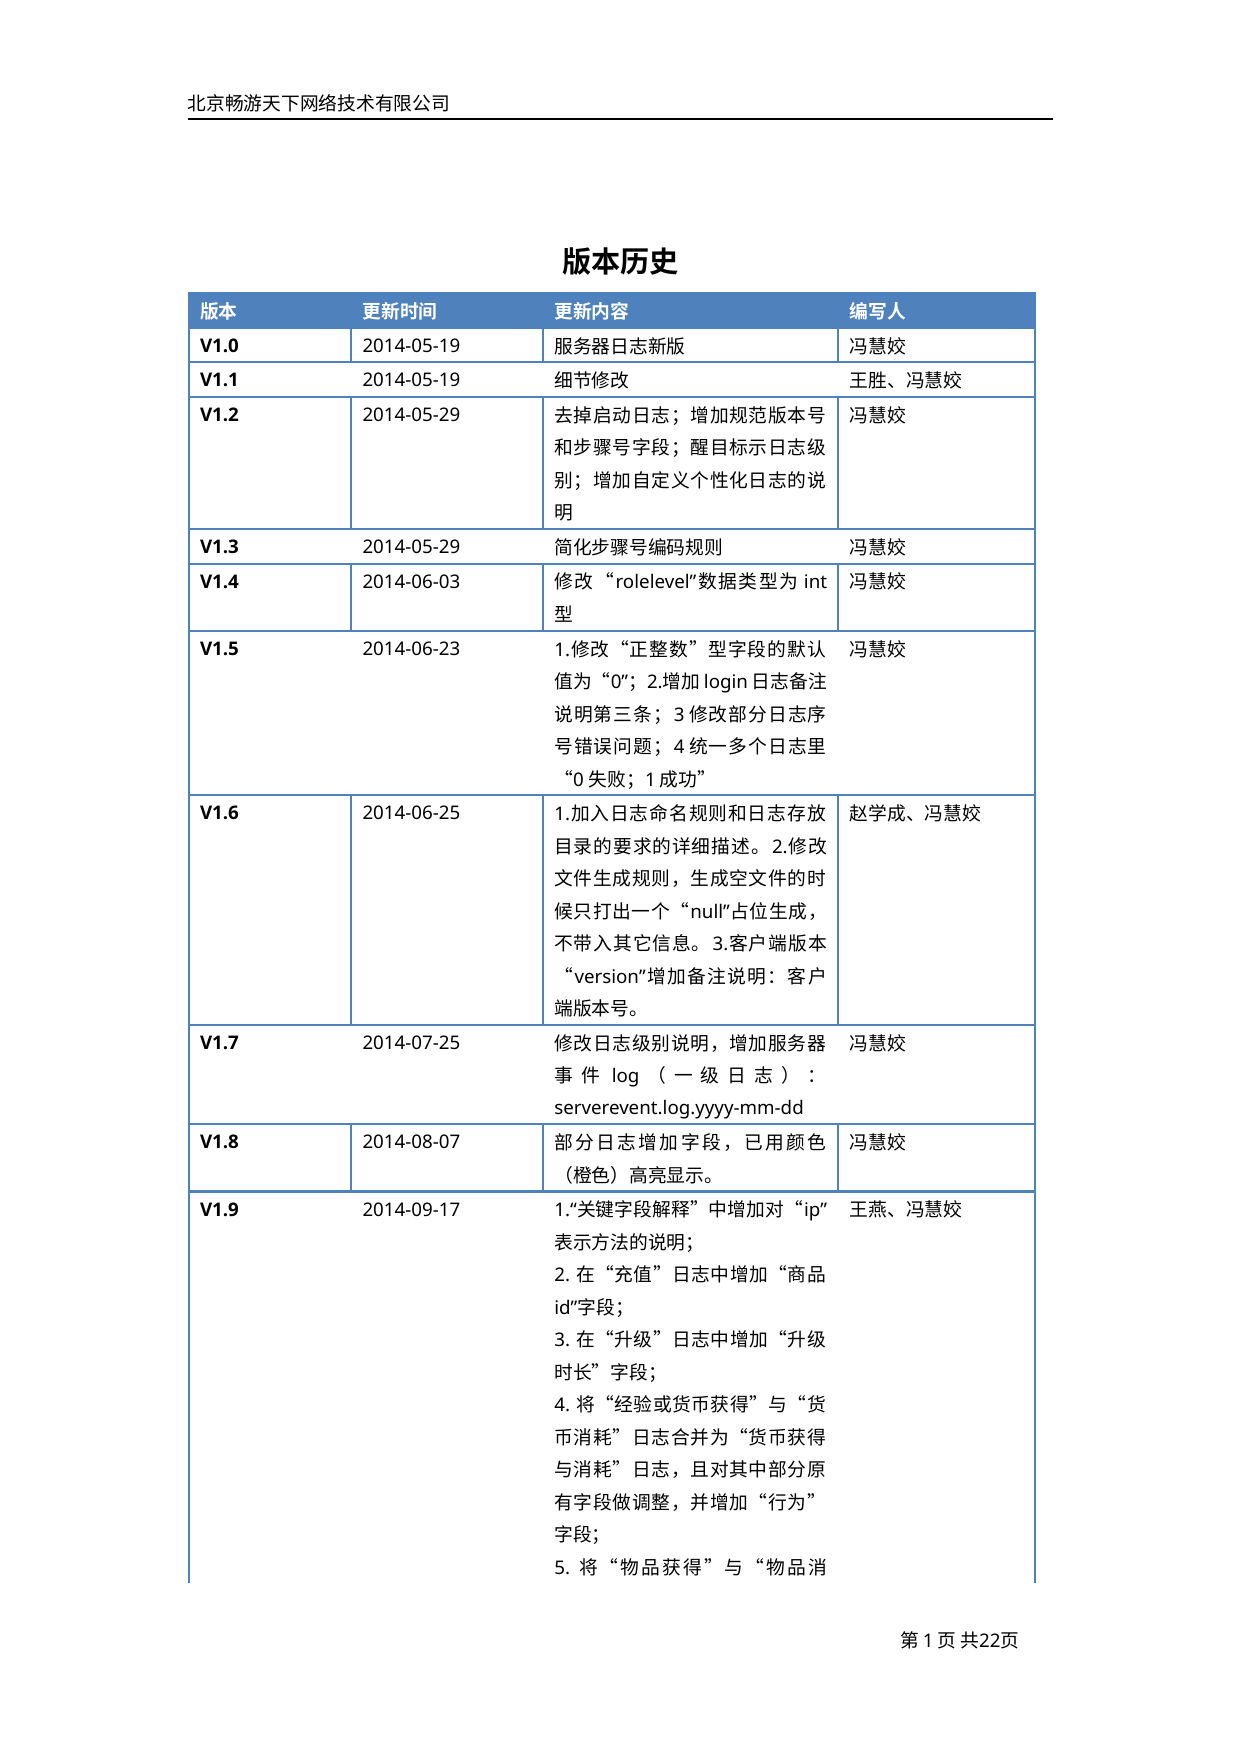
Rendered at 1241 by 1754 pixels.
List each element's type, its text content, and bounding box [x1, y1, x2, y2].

table_cell V1.3 [190, 530, 351, 562]
table_cell 王燕、冯慧姣 [838, 1193, 1034, 1582]
table_cell 2014-05-19 [351, 363, 543, 396]
table_cell V1.6 [190, 796, 350, 1024]
table_cell 2014-05-19 [352, 329, 542, 361]
table_cell 赵学成、冯慧姣 [839, 796, 1034, 1024]
table_cell V1.8 [190, 1125, 350, 1190]
table_cell 冯慧姣 [838, 530, 1034, 562]
table_header 版本 [190, 294, 351, 327]
table_cell 2014-07-25 [351, 1026, 543, 1123]
table_cell 冯慧姣 [839, 398, 1034, 528]
table_cell V1.2 [190, 398, 350, 528]
table_cell 冯慧姣 [839, 565, 1034, 629]
table_cell 1.修改“正整数”型字段的默认值为“0”；2.增加login日志备注说明第三条；3修改部分日志序号错误问题；4统一多个日志里“0 失败；1成功” [543, 632, 838, 794]
table_cell 冯慧姣 [838, 1026, 1034, 1123]
table_cell V1.1 [190, 363, 351, 396]
table_cell 冯慧姣 [838, 632, 1034, 794]
table_cell 2014-06-25 [352, 796, 542, 1024]
table_cell 去掉启动日志；增加规范版本号和步骤号字段；醒目标示日志级别；增加自定义个性化日志的说明 [544, 398, 837, 528]
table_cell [543, 1193, 838, 1582]
table_cell 冯慧姣 [839, 329, 1034, 361]
text 版本历史 [187, 227, 1053, 292]
table_cell 部分日志增加字段，已用颜色（橙色）高亮显示。 [544, 1125, 837, 1190]
table_header 更新内容 [543, 294, 838, 327]
table_cell 2014-06-23 [351, 632, 543, 794]
table_cell 王胜、冯慧姣 [838, 363, 1034, 396]
table_header 编写人 [838, 294, 1034, 327]
table_cell 2014-05-29 [352, 398, 542, 528]
table_cell 修改日志级别说明，增加服务器事件log（一级日志）：serverevent.log.yyyy-mm-dd [543, 1026, 838, 1123]
table_cell 2014-09-17 [351, 1193, 543, 1582]
table_cell V1.4 [190, 565, 350, 629]
table_cell 2014-08-07 [352, 1125, 542, 1190]
table_cell V1.0 [190, 329, 350, 361]
table_cell 修改“rolelevel”数据类型为int型 [544, 565, 837, 629]
table_cell 2014-05-29 [351, 530, 543, 562]
table_cell V1.9 [190, 1193, 351, 1582]
table_cell V1.5 [190, 632, 351, 794]
table_cell 服务器日志新版 [544, 329, 837, 361]
table_header 更新时间 [351, 294, 543, 327]
table_cell 1.加入日志命名规则和日志存放目录的要求的详细描述。2.修改文件生成规则，生成空文件的时候只打出一个“null”占位生成，不带入其它信息。3.客户端版本“version”增加备注说明：客户端版本号。 [544, 796, 837, 1024]
table_cell 简化步骤号编码规则 [543, 530, 838, 562]
table_cell 细节修改 [543, 363, 838, 396]
table_cell 冯慧姣 [839, 1125, 1034, 1190]
table_cell 2014-06-03 [352, 565, 542, 629]
table_cell V1.7 [190, 1026, 351, 1123]
